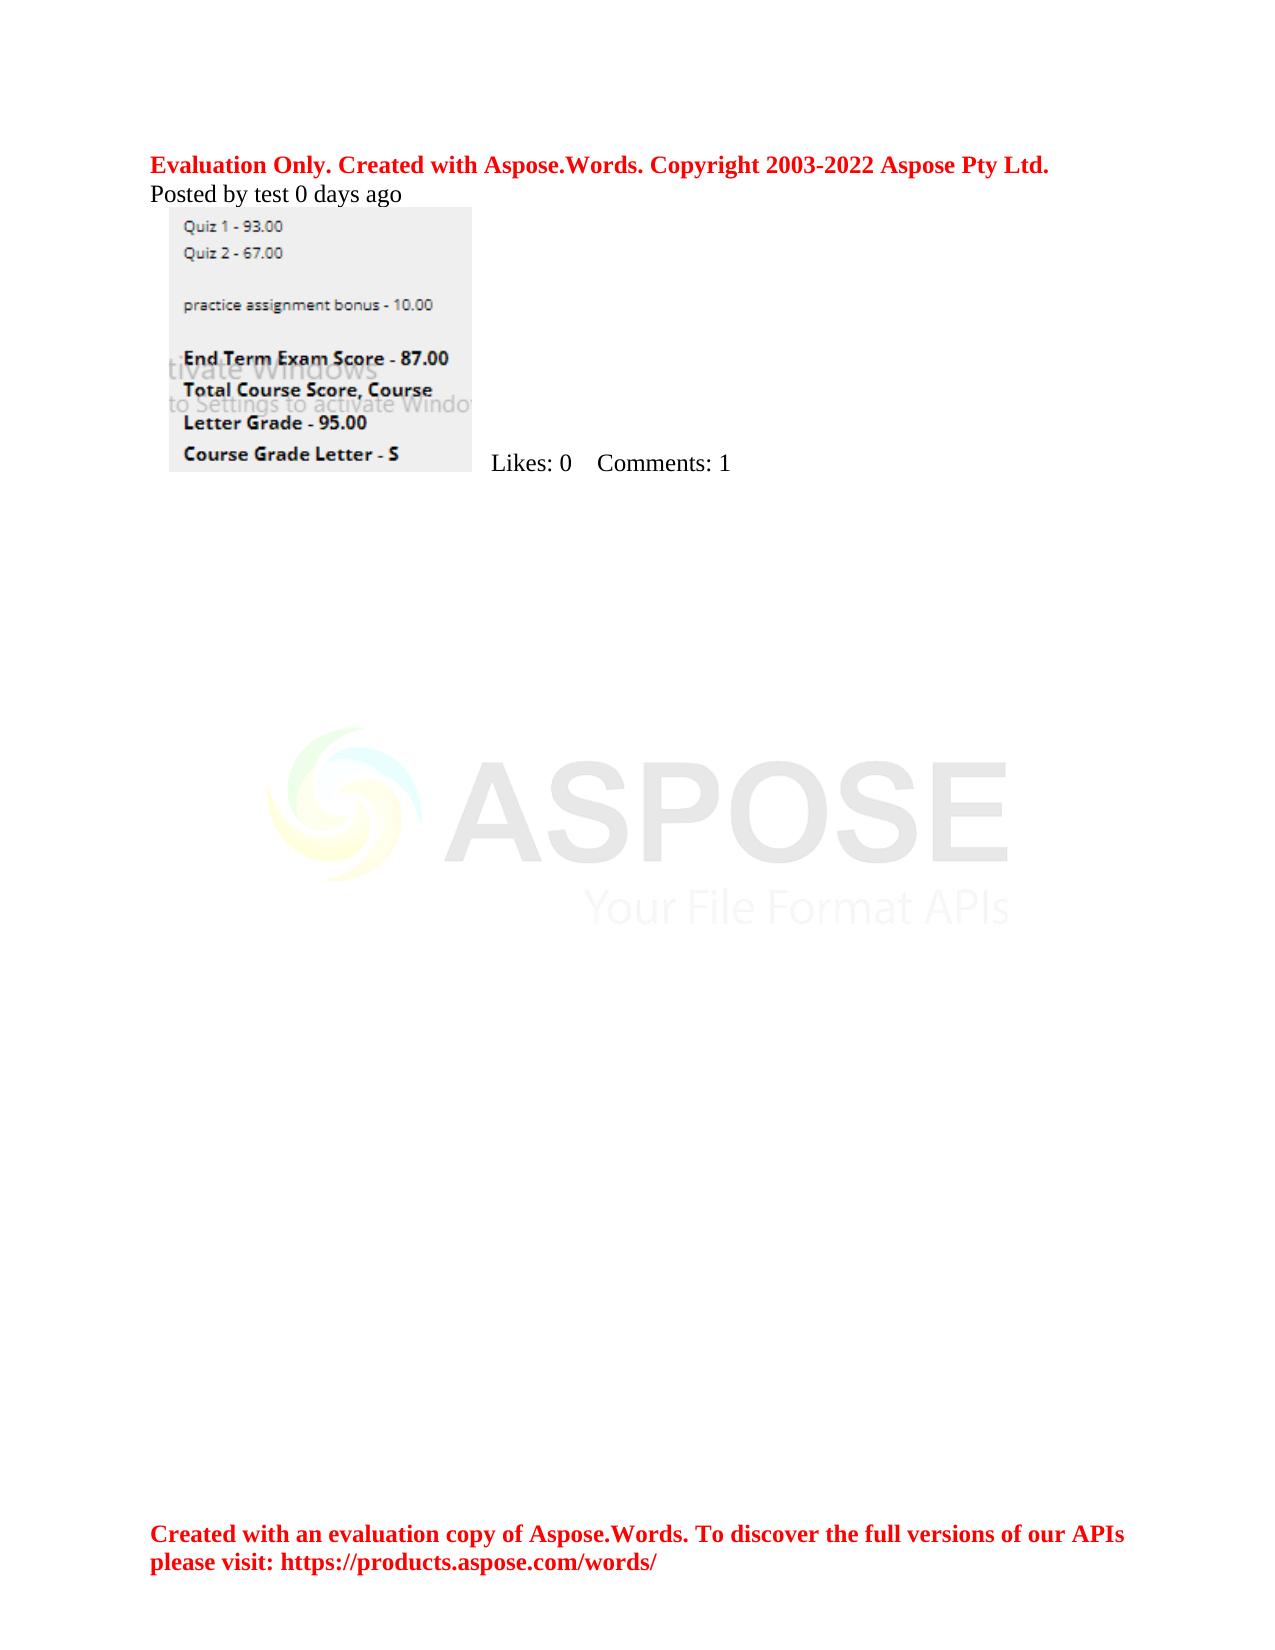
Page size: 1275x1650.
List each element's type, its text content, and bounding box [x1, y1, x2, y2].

text Evaluation Only. Created with Aspose.Words. Copyright 2003-2022 Aspose Pty Ltd. [150, 150, 1125, 179]
text Posted by test 0 days ago [150, 179, 1125, 207]
text Likes: 0 Comments: 1 [150, 207, 1125, 477]
